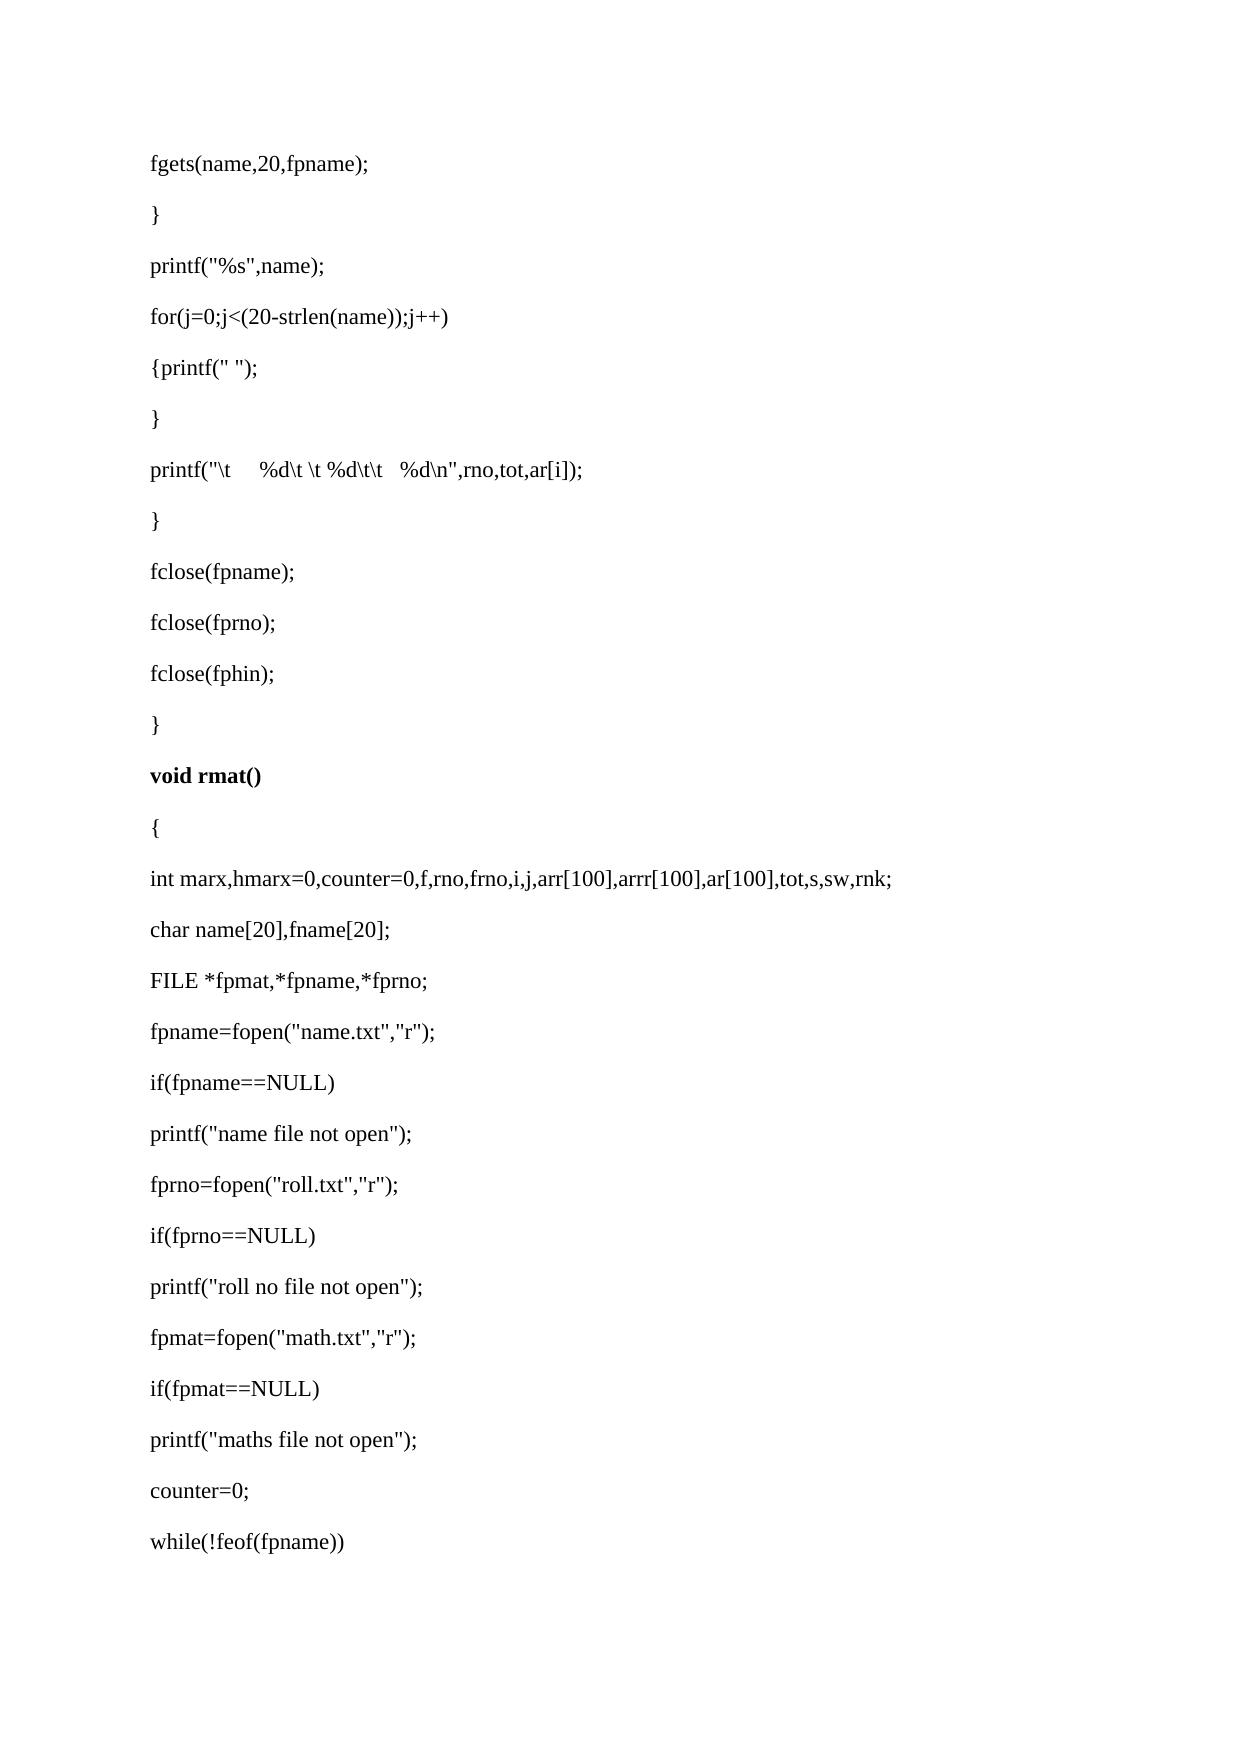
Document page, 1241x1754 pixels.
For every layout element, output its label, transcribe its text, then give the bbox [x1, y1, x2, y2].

text if(fpname==NULL) [150, 1069, 1090, 1095]
text printf("\t %d\t \t %d\t\t %d\n",rno,tot,ar[i]); [150, 456, 1090, 483]
text {printf(" "); [150, 354, 1090, 381]
text fpname=fopen("name.txt","r"); [150, 1018, 1090, 1044]
text char name[20],fname[20]; [150, 916, 1090, 942]
text if(fpmat==NULL) [150, 1375, 1090, 1401]
text void rmat() [150, 762, 1090, 789]
text printf("name file not open"); [150, 1120, 1090, 1146]
text printf("roll no file not open"); [150, 1273, 1090, 1299]
text for(j=0;j<(20-strlen(name));j++) [150, 303, 1090, 329]
text fgets(name,20,fpname); [150, 150, 1090, 176]
text printf("maths file not open"); [150, 1426, 1090, 1452]
text fpmat=fopen("math.txt","r"); [150, 1324, 1090, 1350]
text int marx,hmarx=0,counter=0,f,rno,frno,i,j,arr[100],arrr[100],ar[100],tot,s,sw,rnk; [150, 864, 1090, 891]
text } [150, 711, 1090, 738]
text fclose(fphin); [150, 660, 1090, 687]
text if(fprno==NULL) [150, 1222, 1090, 1248]
text } [150, 507, 1090, 534]
text fclose(fpname); [150, 558, 1090, 585]
text } [150, 405, 1090, 432]
text printf("%s",name); [150, 252, 1090, 278]
text FILE *fpmat,*fpname,*fprno; [150, 967, 1090, 993]
text fclose(fprno); [150, 609, 1090, 636]
text counter=0; [150, 1477, 1090, 1503]
text { [150, 813, 1090, 840]
text while(!feof(fpname)) [150, 1528, 1090, 1554]
text } [150, 201, 1090, 227]
text fprno=fopen("roll.txt","r"); [150, 1171, 1090, 1197]
